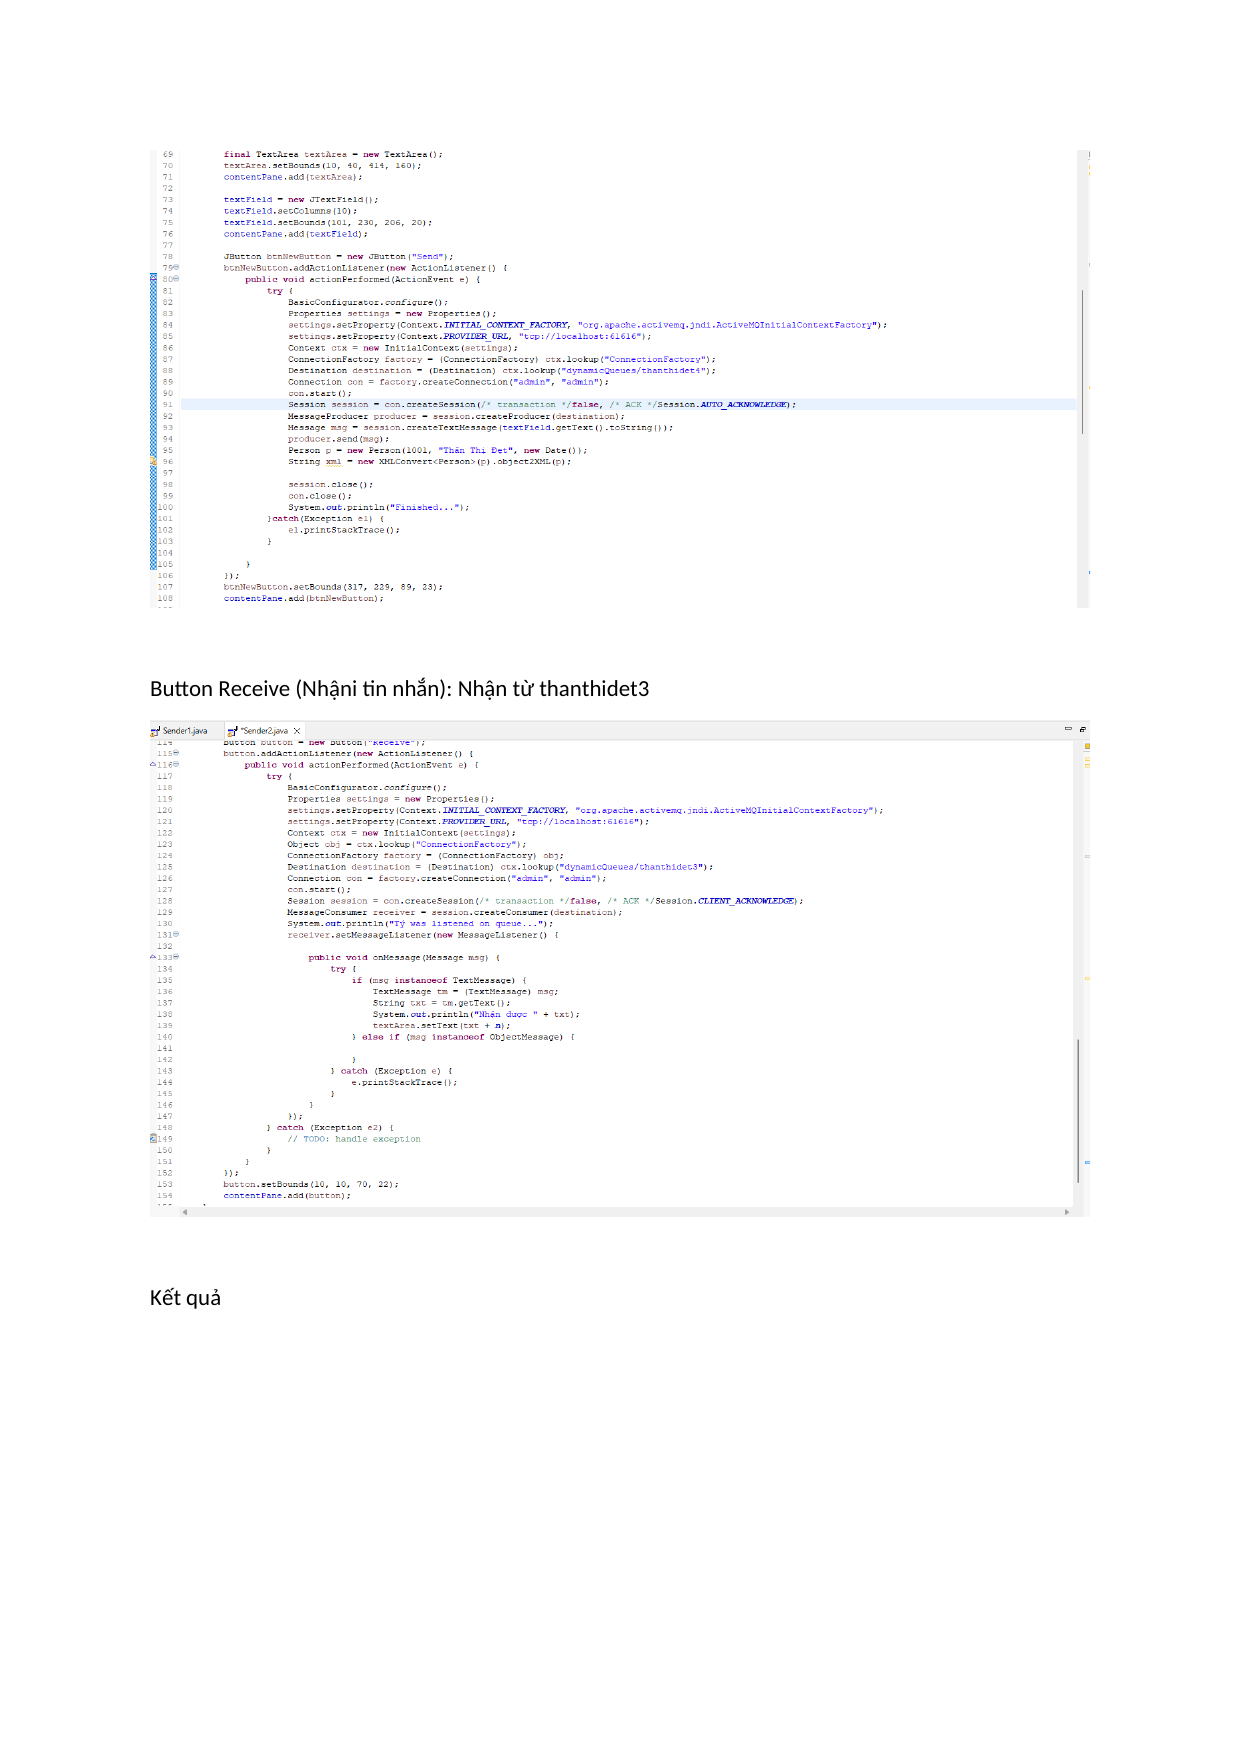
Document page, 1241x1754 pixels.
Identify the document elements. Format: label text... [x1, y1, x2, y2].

picture [150, 150, 1091, 608]
text Button Receive (Nhậni tin nhắn): Nhận từ thanthidet3 [150, 674, 1090, 702]
text Kết quả [150, 1283, 1090, 1311]
picture [150, 720, 1091, 1217]
